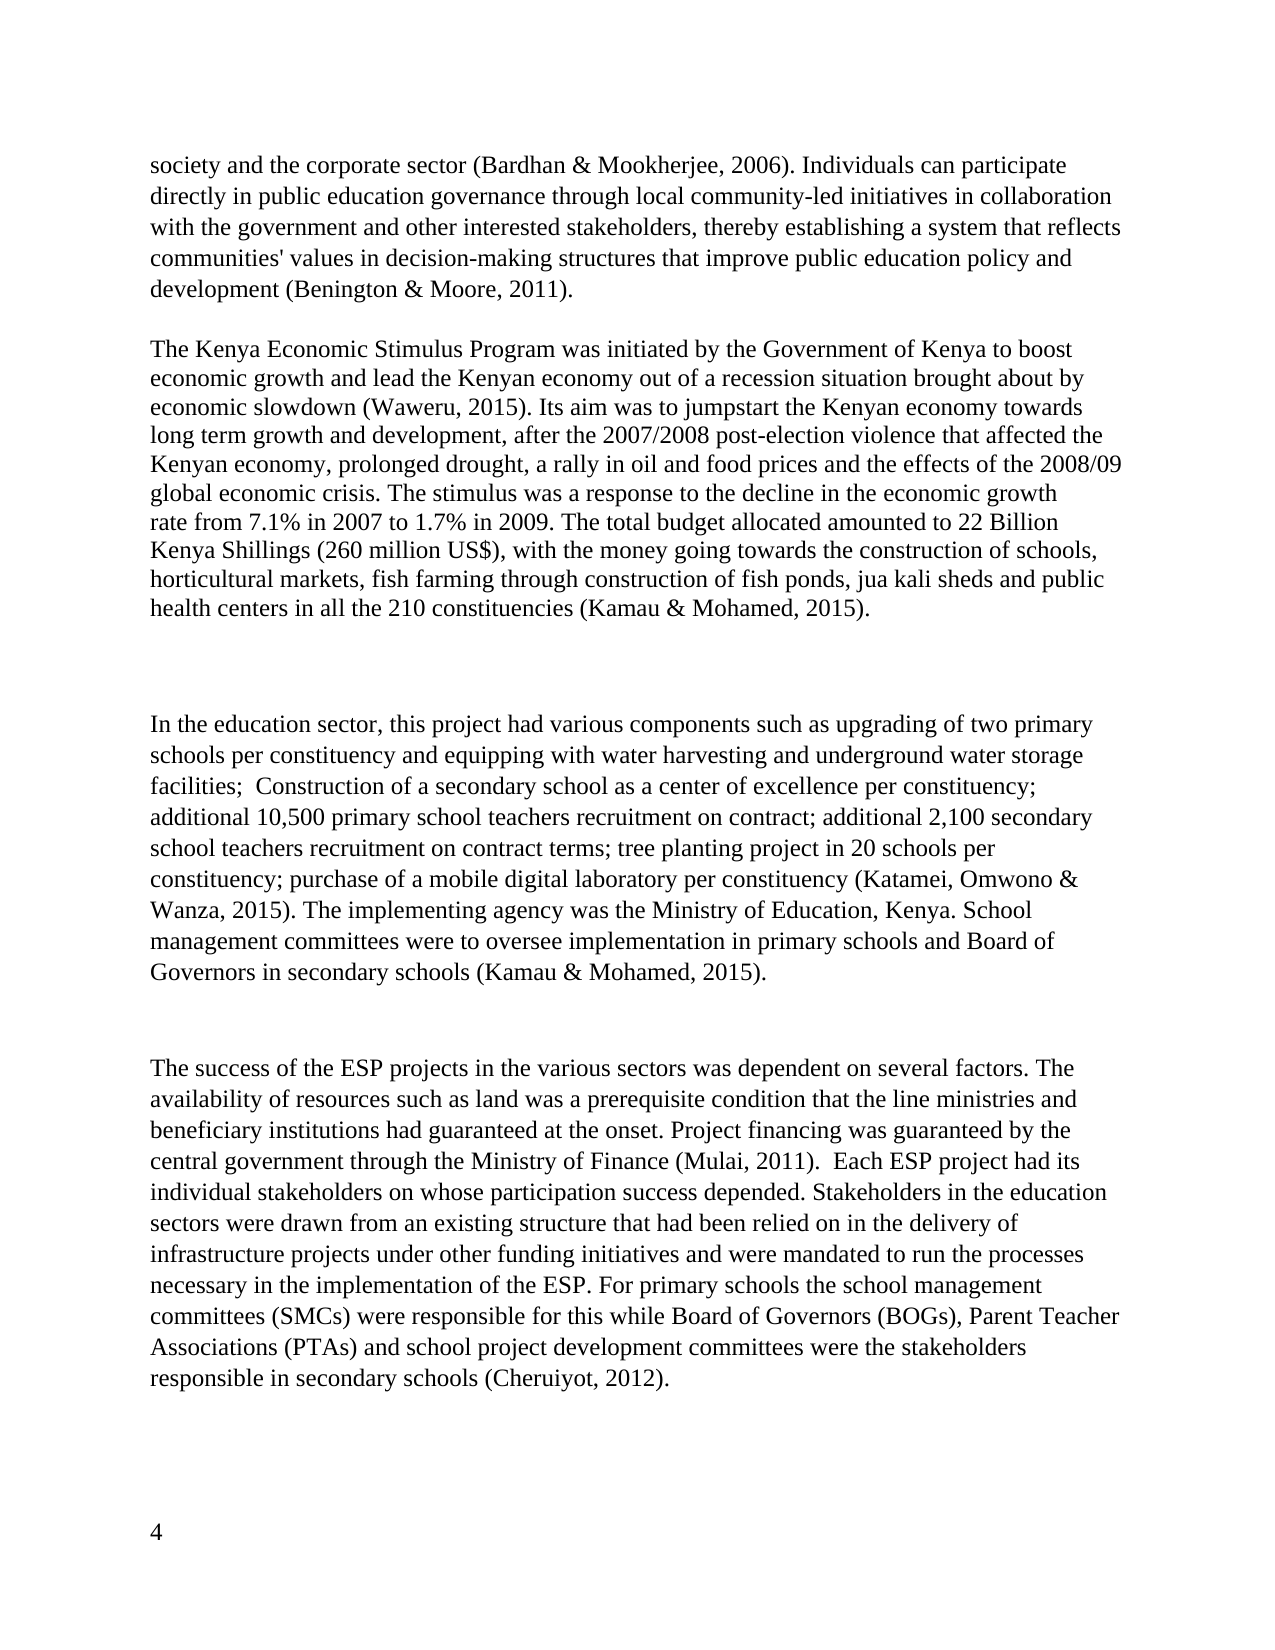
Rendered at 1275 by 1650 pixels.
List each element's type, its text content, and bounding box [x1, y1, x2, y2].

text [150, 150, 1125, 303]
text The Kenya Economic Stimulus Program was initiated by the Government of Kenya to boost economic growth and lead the Kenyan economy out of a recession situation brought about by economic slowdown (Waweru, 2015). Its aim was to jumpstart the Kenyan economy towards long term growth and development, after the 2007/2008 post-election violence that affected the Kenyan economy, prolonged drought, a rally in oil and food prices and the effects of the 2008/09 global economic crisis. The stimulus was a response to the decline in the economic growth rate from 7.1% in 2007 to 1.7% in 2009. The total budget allocated amounted to 22 Billion Kenya Shillings (260 million US$), with the money going towards the construction of schools, horticultural markets, fish farming through construction of fish ponds, jua kali sheds and public health centers in all the 210 constituencies (Kamau & Mohamed, 2015). [150, 334, 1125, 622]
text In the education sector, this project had various components such as upgrading of two primary schools per constituency and equipping with water harvesting and underground water storage facilities; Construction of a secondary school as a center of excellence per constituency; additional 10,500 primary school teachers recruitment on contract; additional 2,100 secondary school teachers recruitment on contract terms; tree planting project in 20 schools per constituency; purchase of a mobile digital laboratory per constituency (Katamei, Omwono & Wanza, 2015). The implementing agency was the Ministry of Education, Kenya. School management committees were to oversee implementation in primary schools and Board of Governors in secondary schools (Kamau & Mohamed, 2015). [150, 709, 1125, 986]
text The success of the ESP projects in the various sectors was dependent on several factors. The availability of resources such as land was a prerequisite condition that the line ministries and beneficiary institutions had guaranteed at the onset. Project financing was guaranteed by the central government through the Ministry of Finance (Mulai, 2011). Each ESP project had its individual stakeholders on whose participation success depended. Stakeholders in the education sectors were drawn from an existing structure that had been relied on in the delivery of infrastructure projects under other funding initiatives and were mandated to run the processes necessary in the implementation of the ESP. For primary schools the school management committees (SMCs) were responsible for this while Board of Governors (BOGs), Parent Teacher Associations (PTAs) and school project development committees were the stakeholders responsible in secondary schools (Cheruiyot, 2012). [150, 1053, 1125, 1392]
